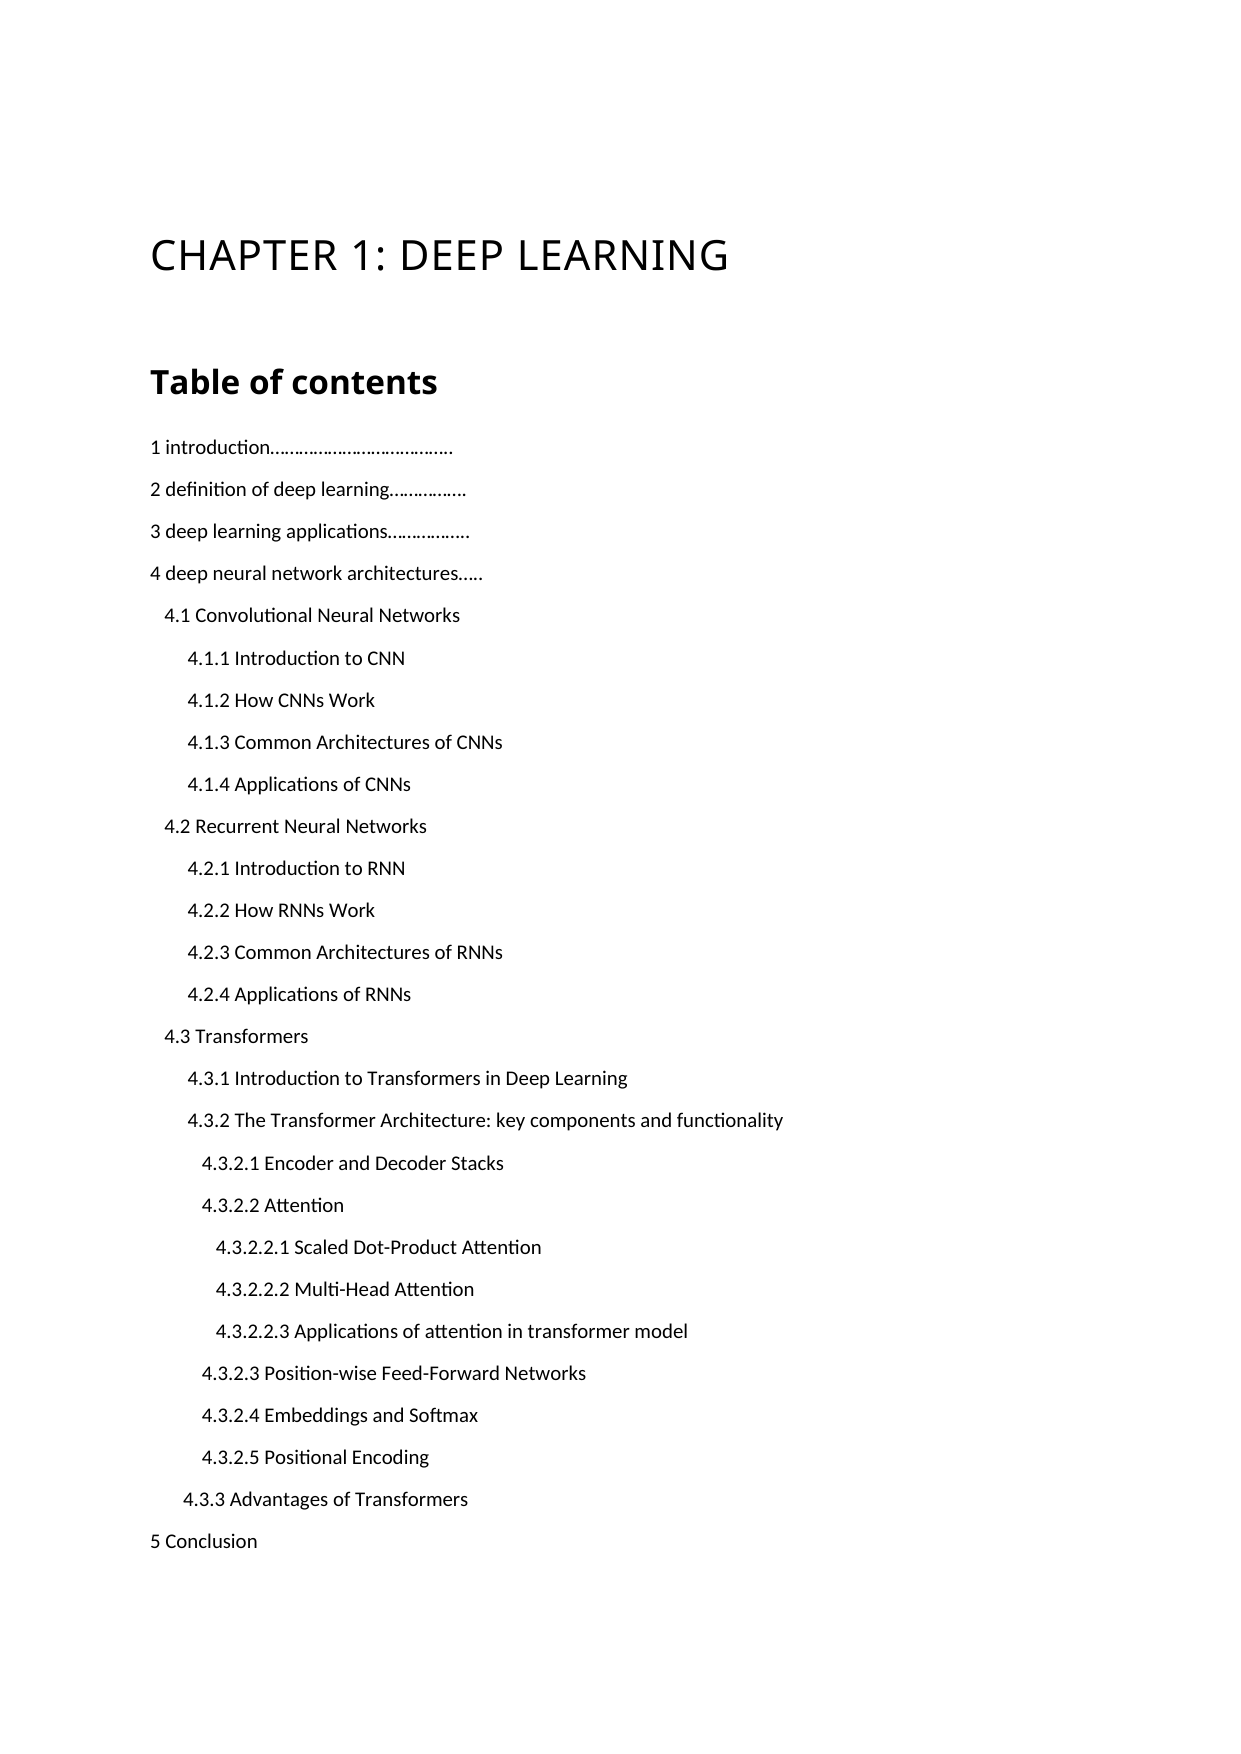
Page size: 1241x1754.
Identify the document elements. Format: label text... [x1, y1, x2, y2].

text 4.3 Transformers [150, 1023, 1090, 1049]
text 4 deep neural network architectures….. [150, 561, 1090, 586]
text 4.3.2.2 Attention [150, 1192, 1090, 1217]
text 4.3.2.4 Embeddings and Softmax [150, 1402, 1090, 1428]
text 4.1 Convolutional Neural Networks [150, 603, 1090, 628]
text 4.2.2 How RNNs Work [150, 897, 1090, 923]
text 2 definition of deep learning……………. [150, 476, 1090, 502]
text 4.3.1 Introduction to Transformers in Deep Learning [150, 1066, 1090, 1091]
text 4.3.2 The Transformer Architecture: key components and functionality [150, 1108, 1090, 1133]
text 4.1.2 How CNNs Work [150, 687, 1090, 712]
text 4.3.2.2.1 Scaled Dot-Product Attention [150, 1234, 1090, 1259]
text 4.3.2.5 Positional Encoding [150, 1444, 1090, 1470]
text 5 Conclusion [150, 1528, 1090, 1554]
text 4.2.4 Applications of RNNs [150, 981, 1090, 1007]
text 4.1.1 Introduction to CNN [150, 645, 1090, 670]
text 4.3.2.1 Encoder and Decoder Stacks [150, 1150, 1090, 1175]
text 4.3.3 Advantages of Transformers [150, 1486, 1090, 1512]
text 4.2.3 Common Architectures of RNNs [150, 939, 1090, 965]
text 1 introduction……………………………….. [150, 434, 1090, 460]
text 4.3.2.3 Position-wise Feed-Forward Networks [150, 1360, 1090, 1386]
text 4.3.2.2.2 Multi-Head Attention [150, 1276, 1090, 1301]
text Table of contents [150, 359, 1090, 404]
text 4.2.1 Introduction to RNN [150, 855, 1090, 881]
text 4.3.2.2.3 Applications of attention in transformer model [150, 1318, 1090, 1343]
text 3 deep learning applications…………….. [150, 518, 1090, 544]
text 4.1.3 Common Architectures of CNNs [150, 729, 1090, 754]
text 4.2 Recurrent Neural Networks [150, 813, 1090, 838]
text 4.1.4 Applications of CNNs [150, 771, 1090, 796]
